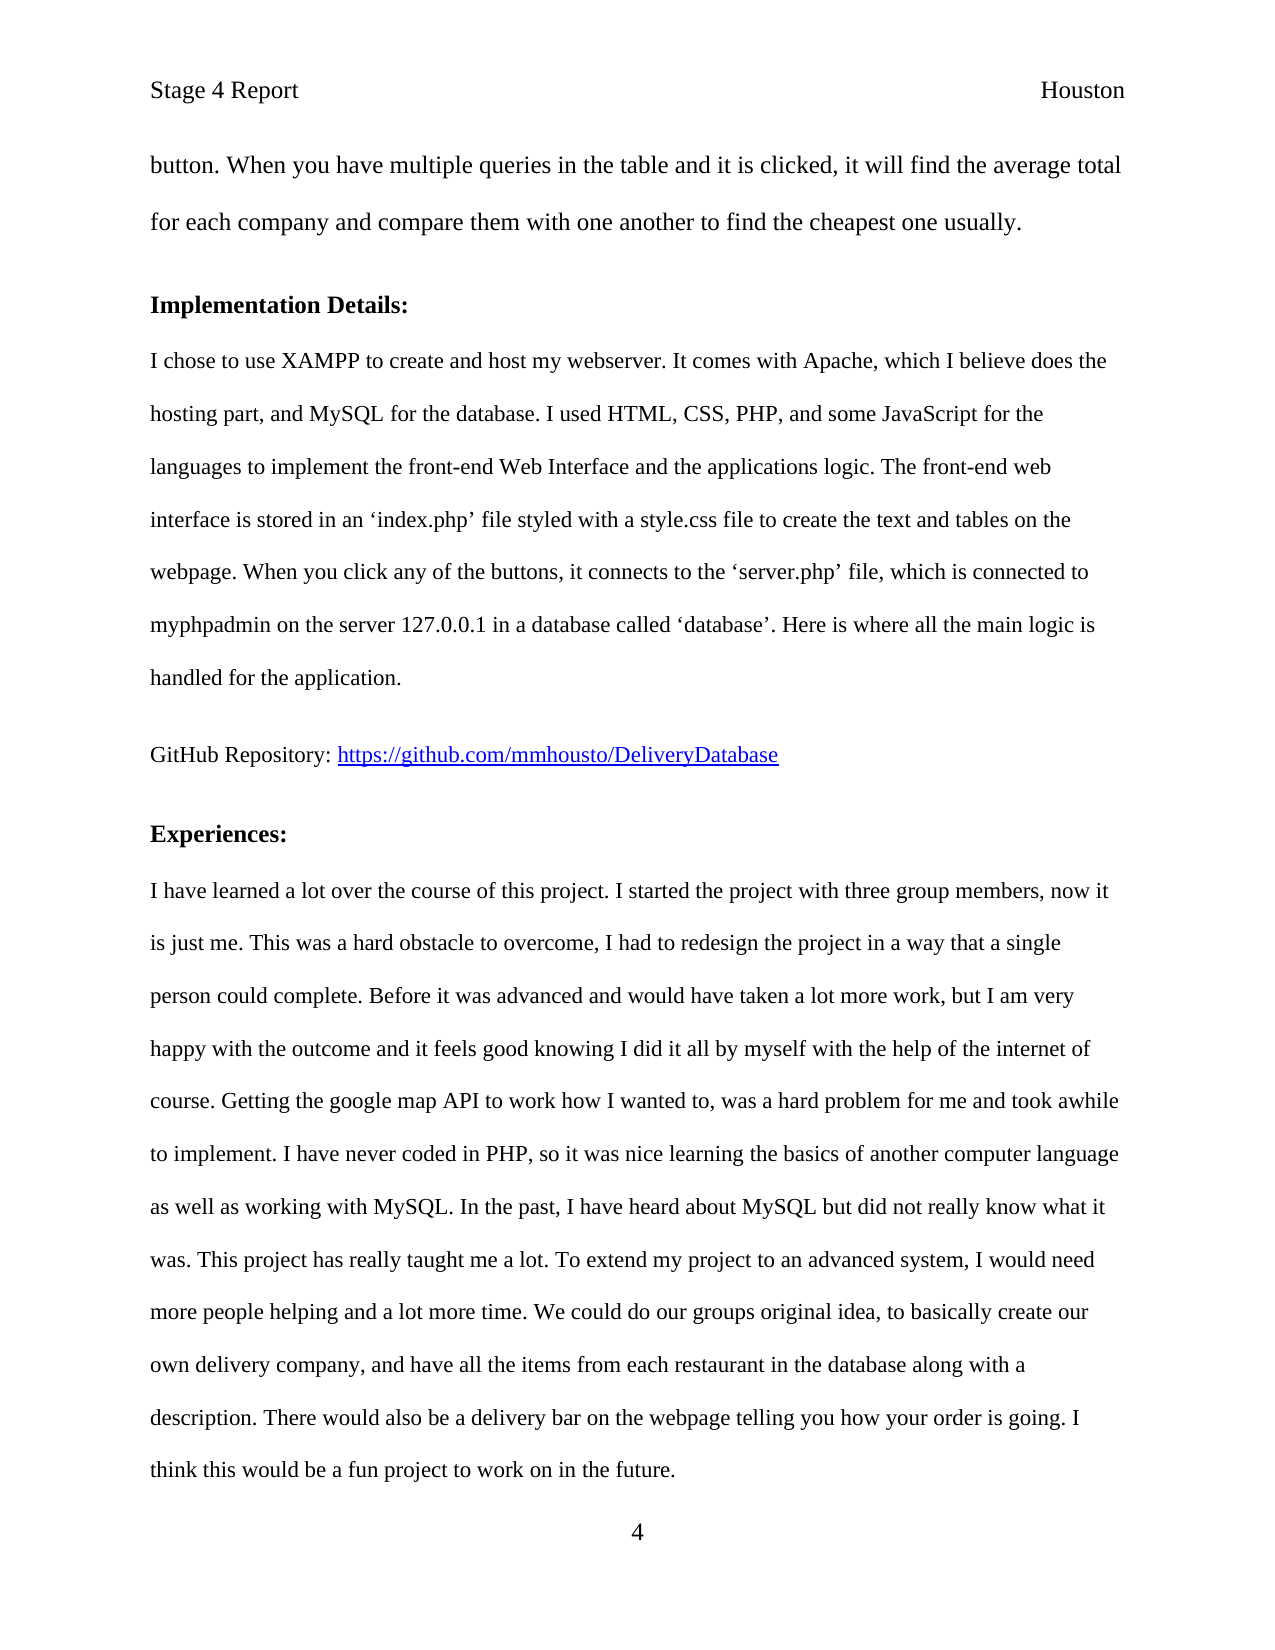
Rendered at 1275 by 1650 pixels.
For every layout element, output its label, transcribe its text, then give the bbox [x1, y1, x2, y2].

text I chose to use XAMPP to create and host my webserver. It comes with Apache, which I believe does the hosting part, and MySQL for the database. I used HTML, CSS, PHP, and some JavaScript for the languages to implement the front-end Web Interface and the applications logic. The front-end web interface is stored in an ‘index.php’ file styled with a style.css file to create the text and tables on the webpage. When you click any of the buttons, it connects to the ‘server.php’ file, which is connected to myphpadmin on the server 127.0.0.1 in a database called ‘database’. Here is where all the main logic is handled for the application. [150, 347, 1125, 690]
text GitHub Repository: https://github.com/mmhousto/DeliveryDatabase [150, 741, 1125, 768]
text Implementation Details: [150, 290, 1125, 319]
text Experiences: [150, 819, 1125, 848]
text I have learned a lot over the course of this project. I started the project with three group members, now it is just me. This was a hard obstacle to overcome, I had to redesign the project in a way that a single person could complete. Before it was advanced and would have taken a lot more work, but I am very happy with the outcome and it feels good knowing I did it all by myself with the help of the internet of course. Getting the google map API to work how I wanted to, was a hard problem for me and took awhile to implement. I have never coded in PHP, so it was nice learning the basics of another computer language as well as working with MySQL. In the past, I have heard about MySQL but did not really know what it was. This project has really taught me a lot. To extend my project to an advanced system, I would need more people helping and a lot more time. We could do our groups original idea, to basically create our own delivery company, and have all the items from each restaurant in the database along with a description. There would also be a delivery bar on the webpage telling you how your order is going. I think this would be a fun project to work on in the future. [150, 877, 1125, 1483]
